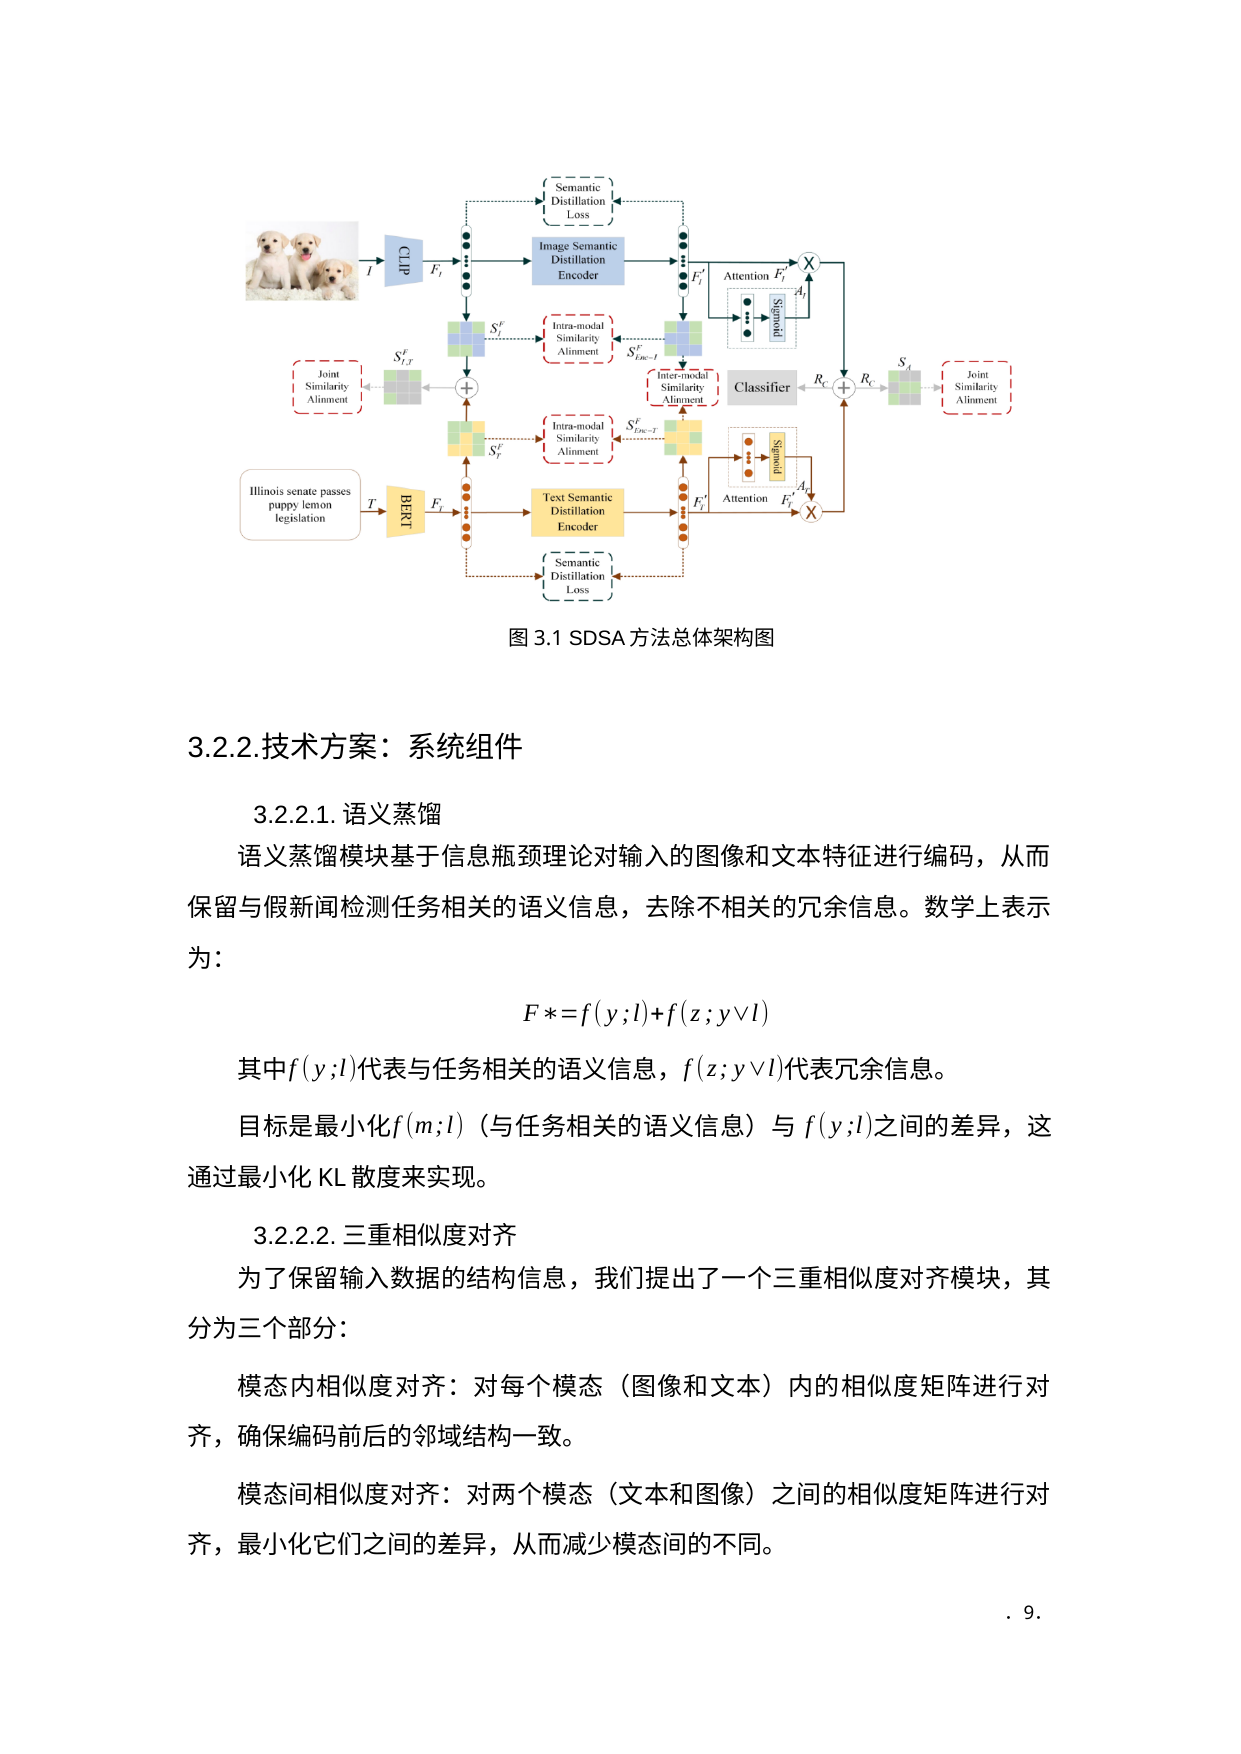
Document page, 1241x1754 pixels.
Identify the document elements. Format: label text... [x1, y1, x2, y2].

subtitle 三重相似度对齐 [253, 1216, 1053, 1252]
text 模态间相似度对齐：对两个模态（文本和图像）之间的相似度矩阵进行对齐，最小化它们之间的差异，从而减少模态间的不同。 [187, 1474, 1053, 1561]
text 为了保留输入数据的结构信息，我们提出了一个三重相似度对齐模块，其分为三个部分： [187, 1258, 1053, 1345]
subtitle 技术方案：系统组件 [187, 723, 1053, 766]
text 语义蒸馏模块基于信息瓶颈理论对输入的图像和文本特征进行编码，从而保留与假新闻检测任务相关的语义信息，去除不相关的冗余信息。数学上表示为： [187, 837, 1053, 974]
text 模态内相似度对齐：对每个模态（图像和文本）内的相似度矩阵进行对齐，确保编码前后的邻域结构一致。 [187, 1366, 1053, 1453]
text 其中代表与任务相关的语义信息，代表冗余信息。 [187, 1049, 1053, 1086]
subtitle 语义蒸馏 [253, 794, 1053, 830]
text 目标是最小化（与任务相关的语义信息）与 之间的差异，这通过最小化KL散度来实现。 [187, 1107, 1053, 1194]
picture [237, 158, 1019, 608]
text 图3.1 SDSA方法总体架构图 [231, 620, 1053, 653]
